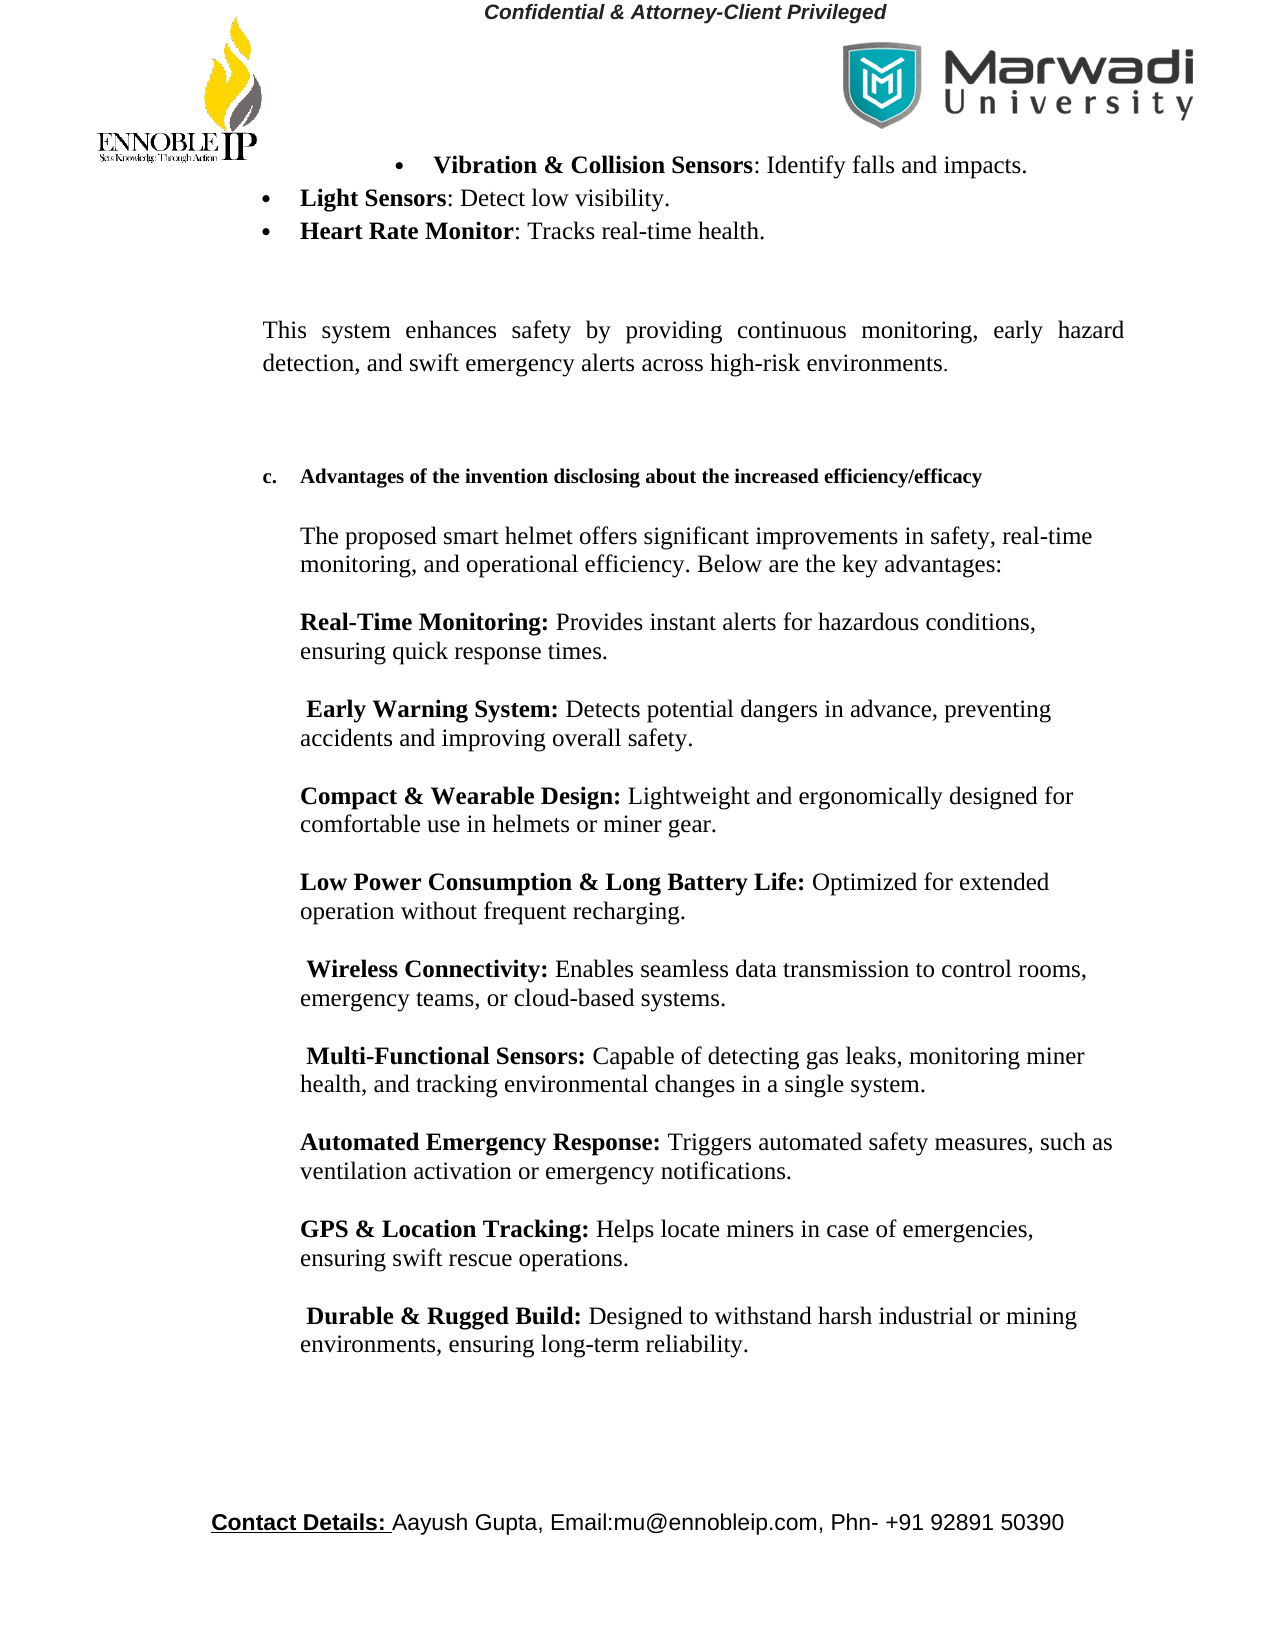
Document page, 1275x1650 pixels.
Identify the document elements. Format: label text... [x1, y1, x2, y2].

text Durable & Rugged Build: Designed to withstand harsh industrial or mining environments, ensuring long-term reliability. [300, 1301, 1125, 1387]
list This system enhances safety by providing continuous monitoring, early hazard detection, and swift emergency alerts across high-risk environments. [262, 315, 1125, 377]
list Advantages of the invention disclosing about the increased efficiency/efficacy [262, 464, 1125, 488]
text Low Power Consumption & Long Battery Life: Optimized for extended operation without frequent recharging. [300, 867, 1125, 925]
text Real-Time Monitoring: Provides instant alerts for hazardous conditions, ensuring quick response times. [300, 607, 1125, 665]
picture [87, 10, 265, 172]
text Wireless Connectivity: Enables seamless data transmission to control rooms, emergency teams, or cloud-based systems. [300, 954, 1125, 1012]
text The proposed smart helmet offers significant improvements in safety, real-time monitoring, and operational efficiency. Below are the key advantages: [300, 521, 1125, 578]
picture [821, 20, 1214, 150]
list Vibration & Collision Sensors: Identify falls and impacts. [262, 150, 1125, 179]
text Compact & Wearable Design: Lightweight and ergonomically designed for comfortable use in helmets or miner gear. [300, 781, 1125, 838]
text Automated Emergency Response: Triggers automated safety measures, such as ventilation activation or emergency notifications. [300, 1127, 1125, 1185]
text GPS & Location Tracking: Helps locate miners in case of emergencies, ensuring swift rescue operations. [300, 1214, 1125, 1272]
text Early Warning System: Detects potential dangers in advance, preventing accidents and improving overall safety. [300, 694, 1125, 752]
text Multi-Functional Sensors: Capable of detecting gas leaks, monitoring miner health, and tracking environmental changes in a single system. [300, 1041, 1125, 1098]
list Light Sensors: Detect low visibility. [262, 183, 1125, 212]
list Heart Rate Monitor: Tracks real-time health. [262, 216, 1125, 245]
